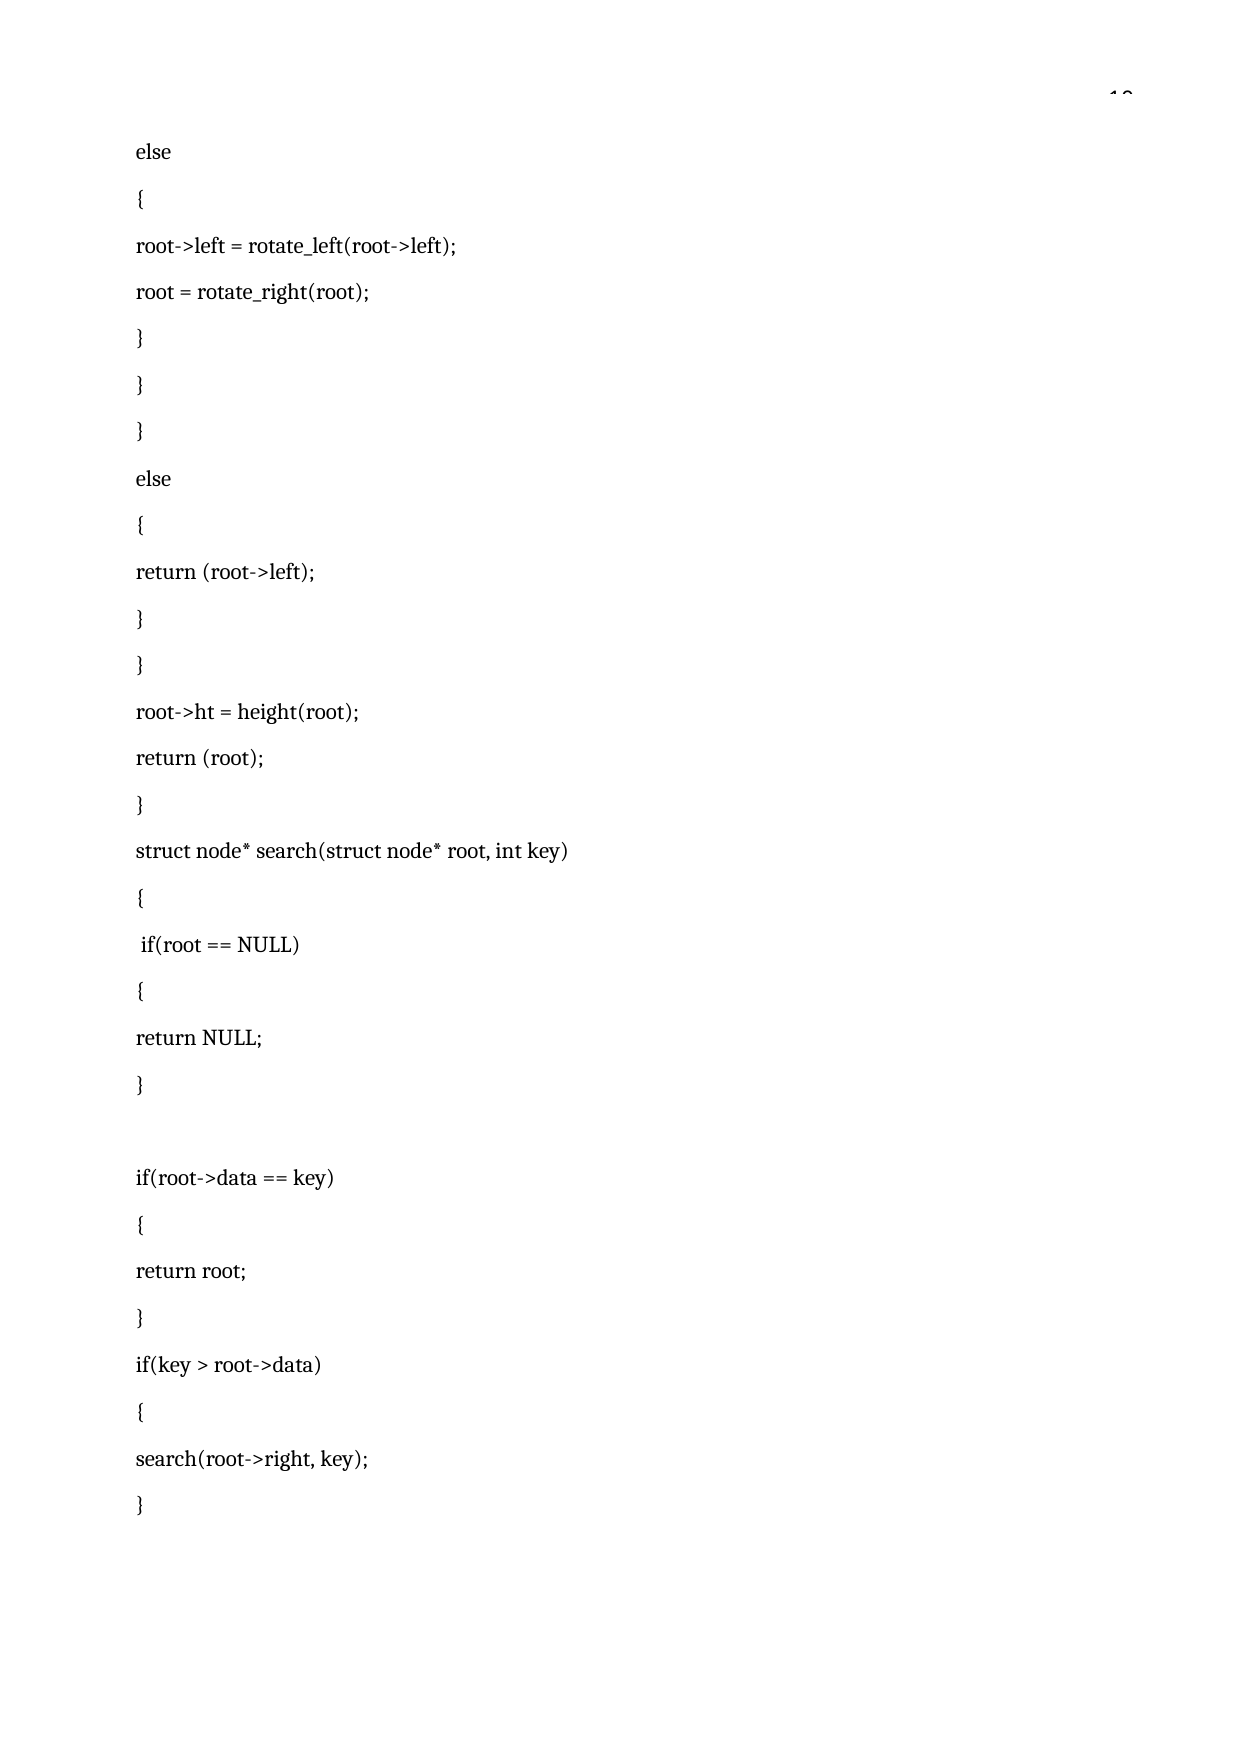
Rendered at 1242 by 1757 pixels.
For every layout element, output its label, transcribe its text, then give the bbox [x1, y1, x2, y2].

text { [136, 186, 1162, 212]
text else [136, 465, 1162, 492]
text if(root->data == key) [136, 1165, 1162, 1191]
text return root; [136, 1258, 1162, 1285]
text if(key > root->data) [136, 1352, 1162, 1378]
text { [136, 512, 1162, 538]
text } [136, 1072, 1162, 1098]
text { [136, 1212, 1162, 1238]
text } [136, 324, 1162, 351]
text } [136, 372, 1162, 398]
text } [136, 606, 1162, 632]
text struct node* search(struct node* root, int key) [136, 838, 1162, 864]
text search(root->right, key); [136, 1445, 1162, 1472]
text { [136, 1398, 1162, 1425]
text } [136, 652, 1162, 679]
text { [136, 885, 1162, 911]
text } [136, 1305, 1162, 1331]
text if(root == NULL) [141, 932, 1162, 958]
text } [136, 1492, 1162, 1519]
text } [136, 418, 1162, 445]
text root->ht = height(root); return (root); [136, 699, 370, 771]
text return (root->left); [136, 559, 1162, 585]
text { [136, 978, 1162, 1005]
text } [136, 791, 1162, 818]
text return NULL; [136, 1025, 1162, 1051]
text root->left = rotate_left(root->left); root = rotate_right(root); [136, 232, 472, 305]
text else [136, 139, 1162, 165]
